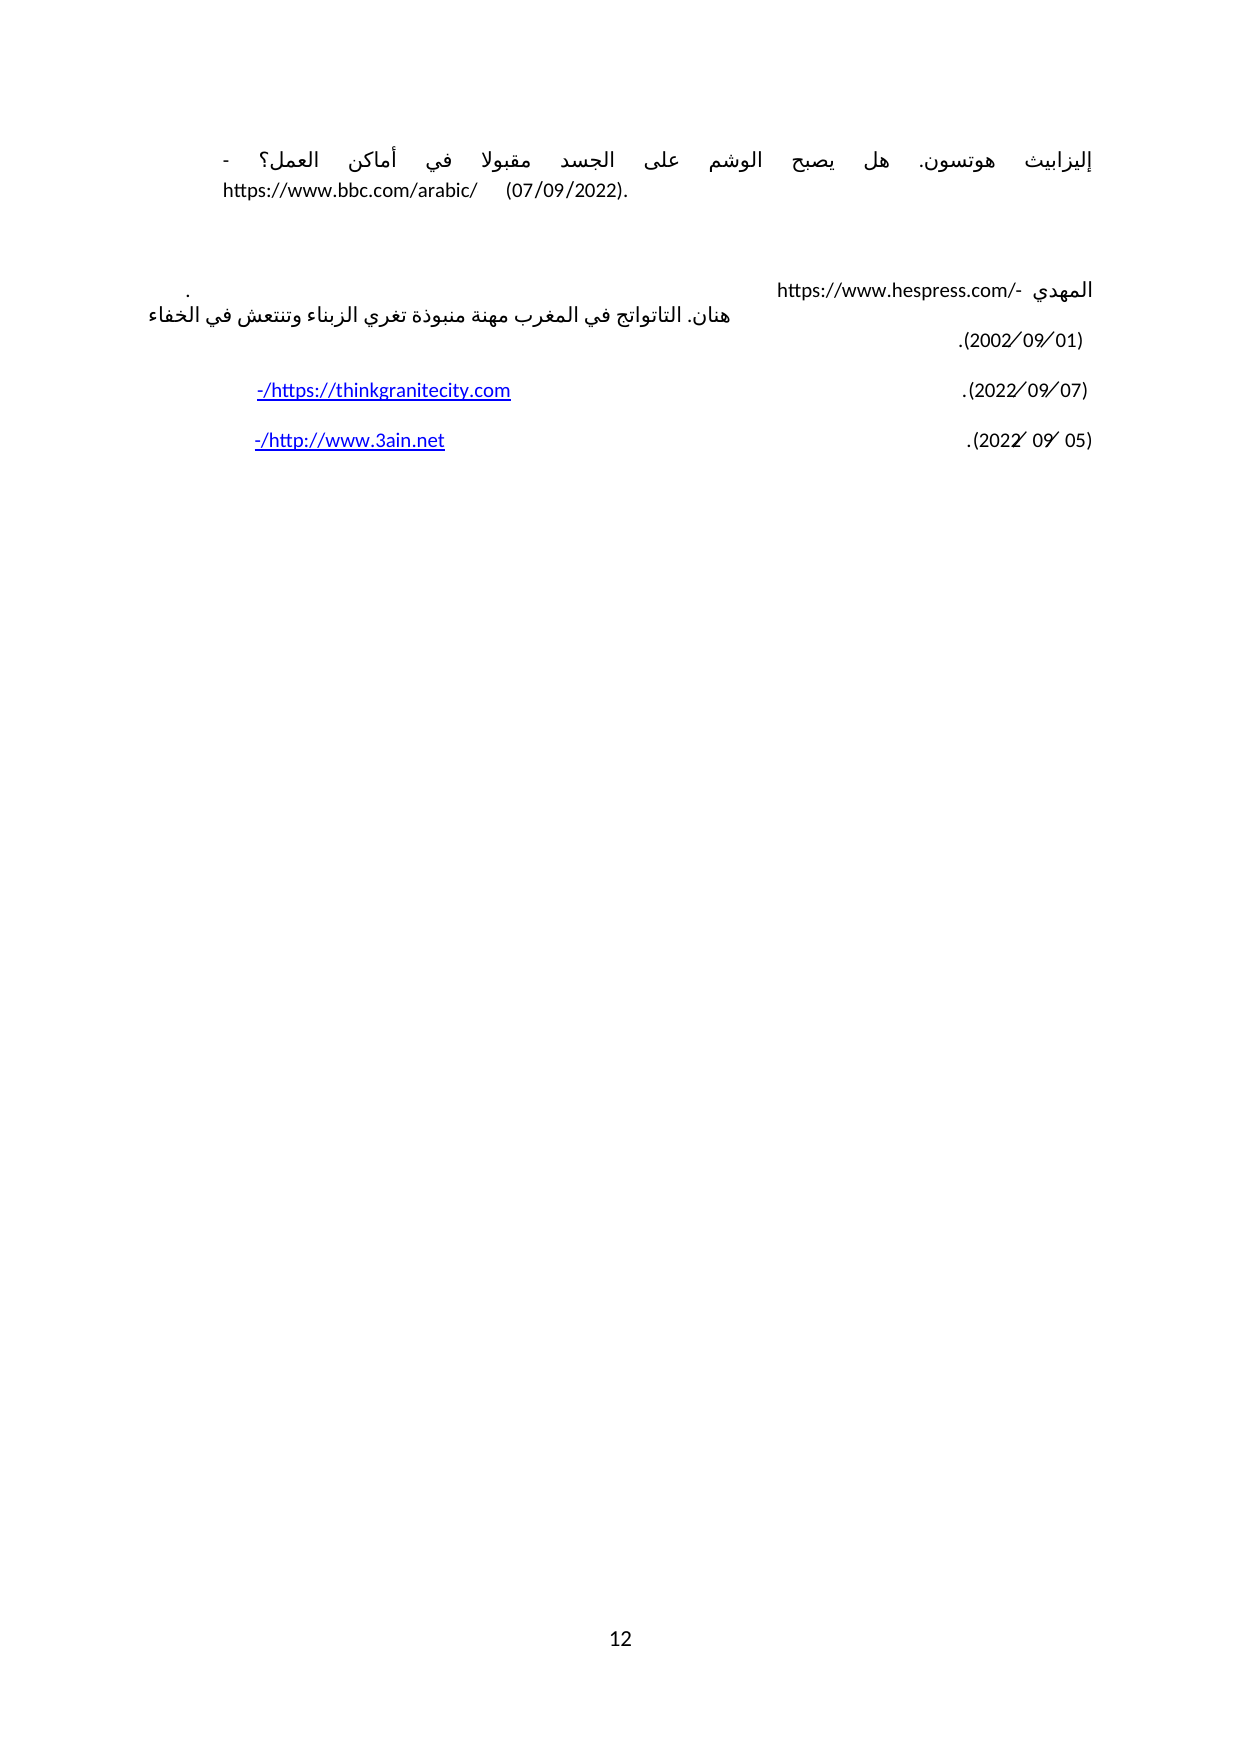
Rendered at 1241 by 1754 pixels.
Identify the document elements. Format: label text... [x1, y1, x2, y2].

text - إليزابيث هوتسون. هل يصبح الوشم على الجسد مقبولا في أماكن العمل؟ https://www.bbc.com/arabic/ (07 ̸ 09 ̸ 2022). [223, 148, 1093, 202]
text (07 ̸ 09 ̸ 2022). https://thinkgranitecity.com/- [148, 378, 1093, 403]
text (05 ̸09 ̸2022). http://www.3ain.net/- [148, 428, 1093, 453]
text . https://www.hespress.com/- المهدي هنان. التاتواتج في المغرب مهنة منبوذة تغري الزبناء وتنتعش في الخفاء [148, 277, 1093, 328]
text (01 ̸ 09 ̸ 2002). [148, 328, 1093, 353]
